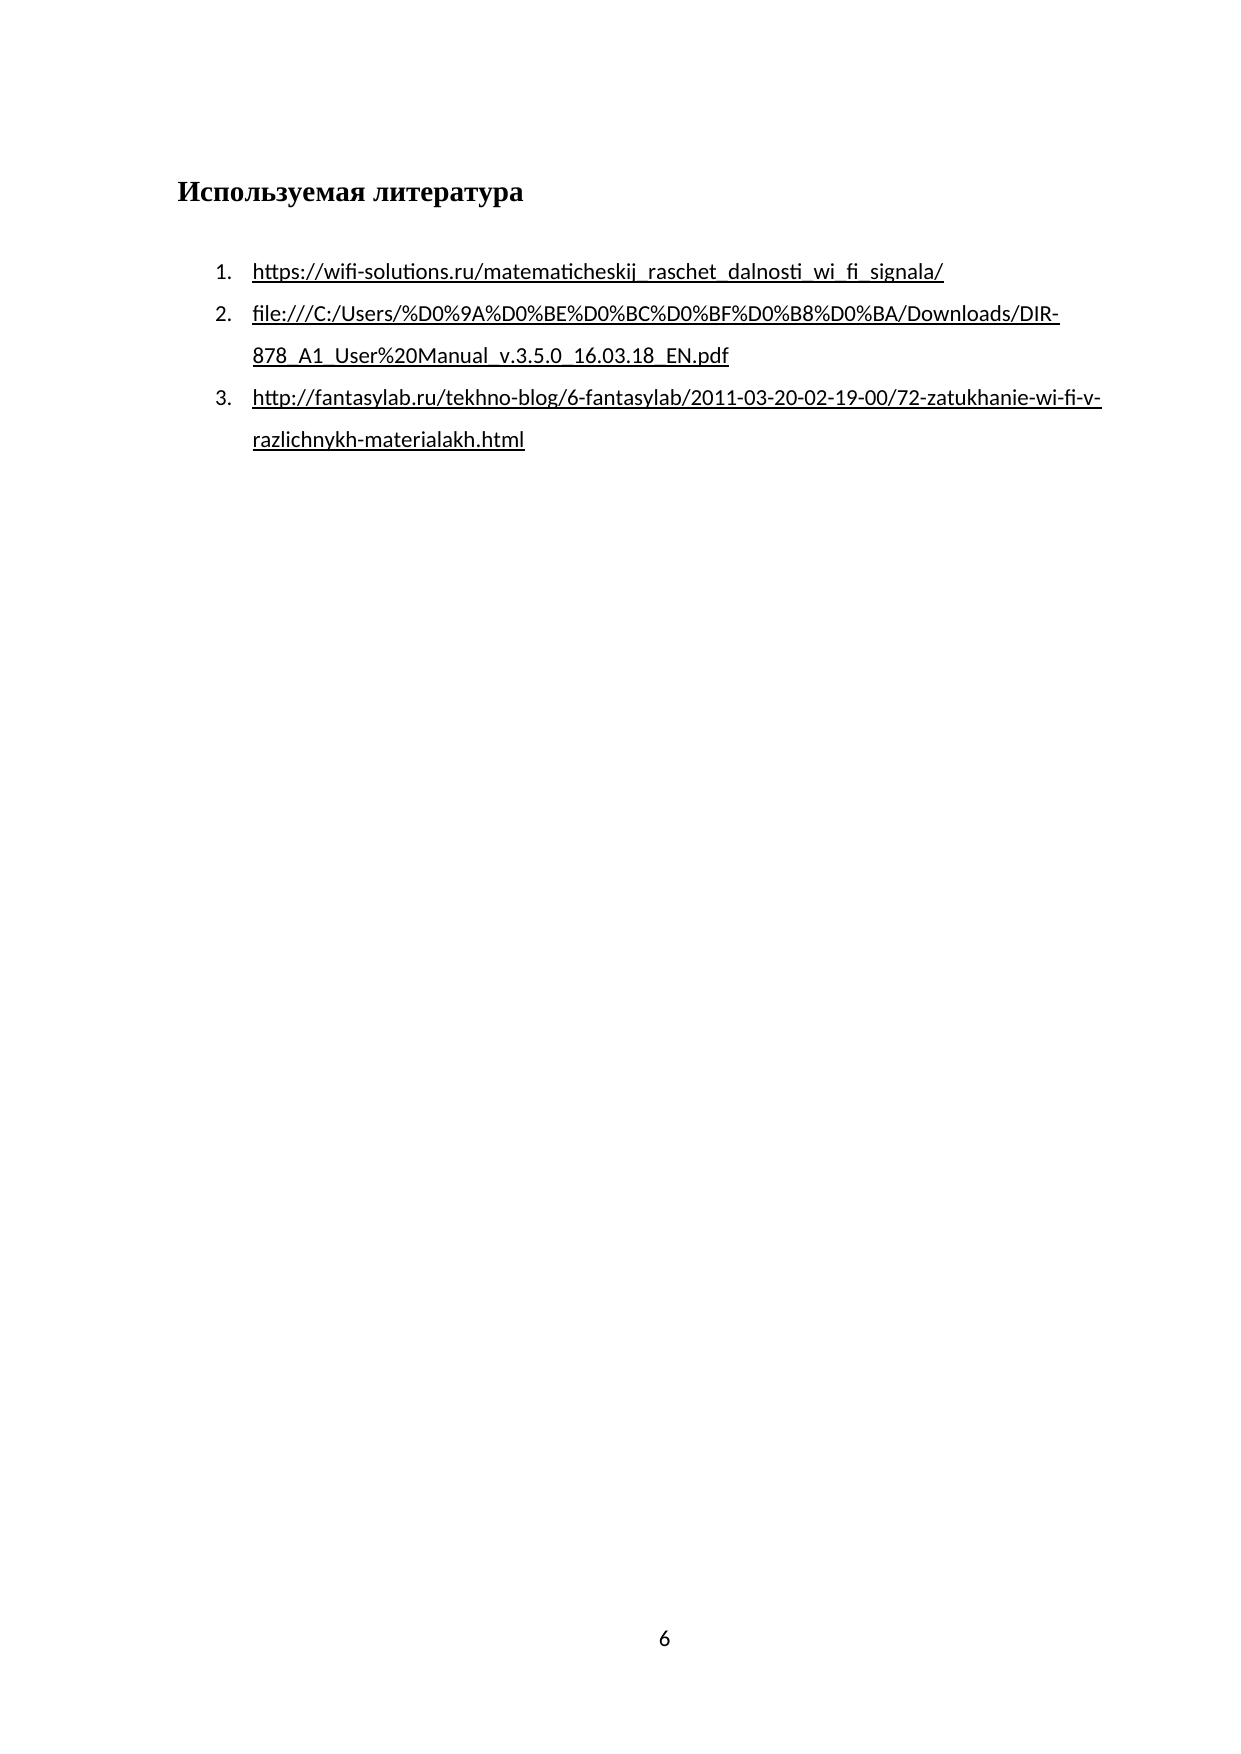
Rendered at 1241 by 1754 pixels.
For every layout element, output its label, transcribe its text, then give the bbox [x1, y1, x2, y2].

list file:///C:/Users/%D0%9A%D0%BE%D0%BC%D0%BF%D0%B8%D0%BA/Downloads/DIR-878_A1_User%20Manual_v.3.5.0_16.03.18_EN.pdf [215, 299, 1152, 369]
list http://fantasylab.ru/tekhno-blog/6-fantasylab/2011-03-20-02-19-00/72-zatukhanie-wi-fi-v-razlichnykh-materialakh.html [215, 383, 1152, 453]
subtitle Используемая литература [177, 174, 1152, 208]
list https://wifi-solutions.ru/matematicheskij_raschet_dalnosti_wi_fi_signala/ [215, 257, 1152, 285]
